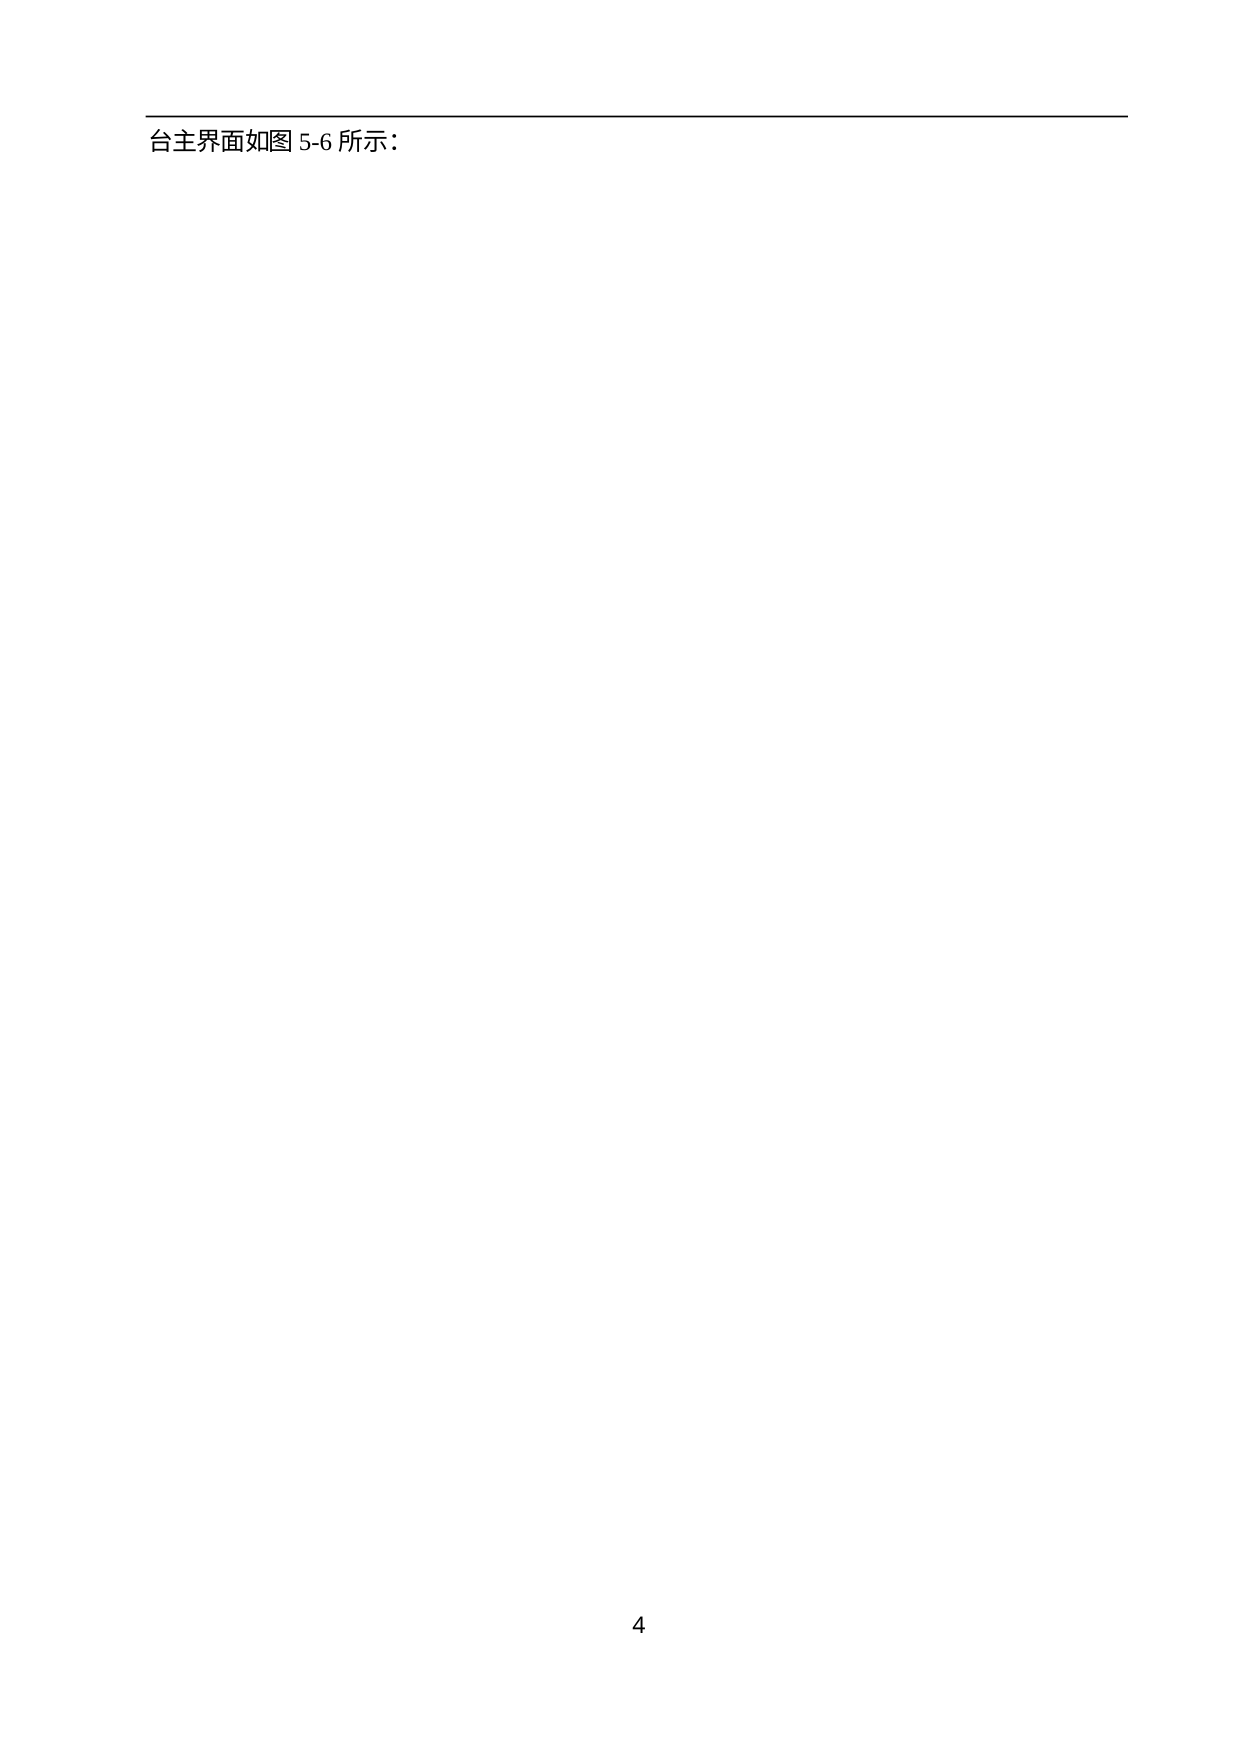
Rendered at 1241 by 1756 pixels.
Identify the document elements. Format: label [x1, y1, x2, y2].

text [148, 121, 1100, 157]
